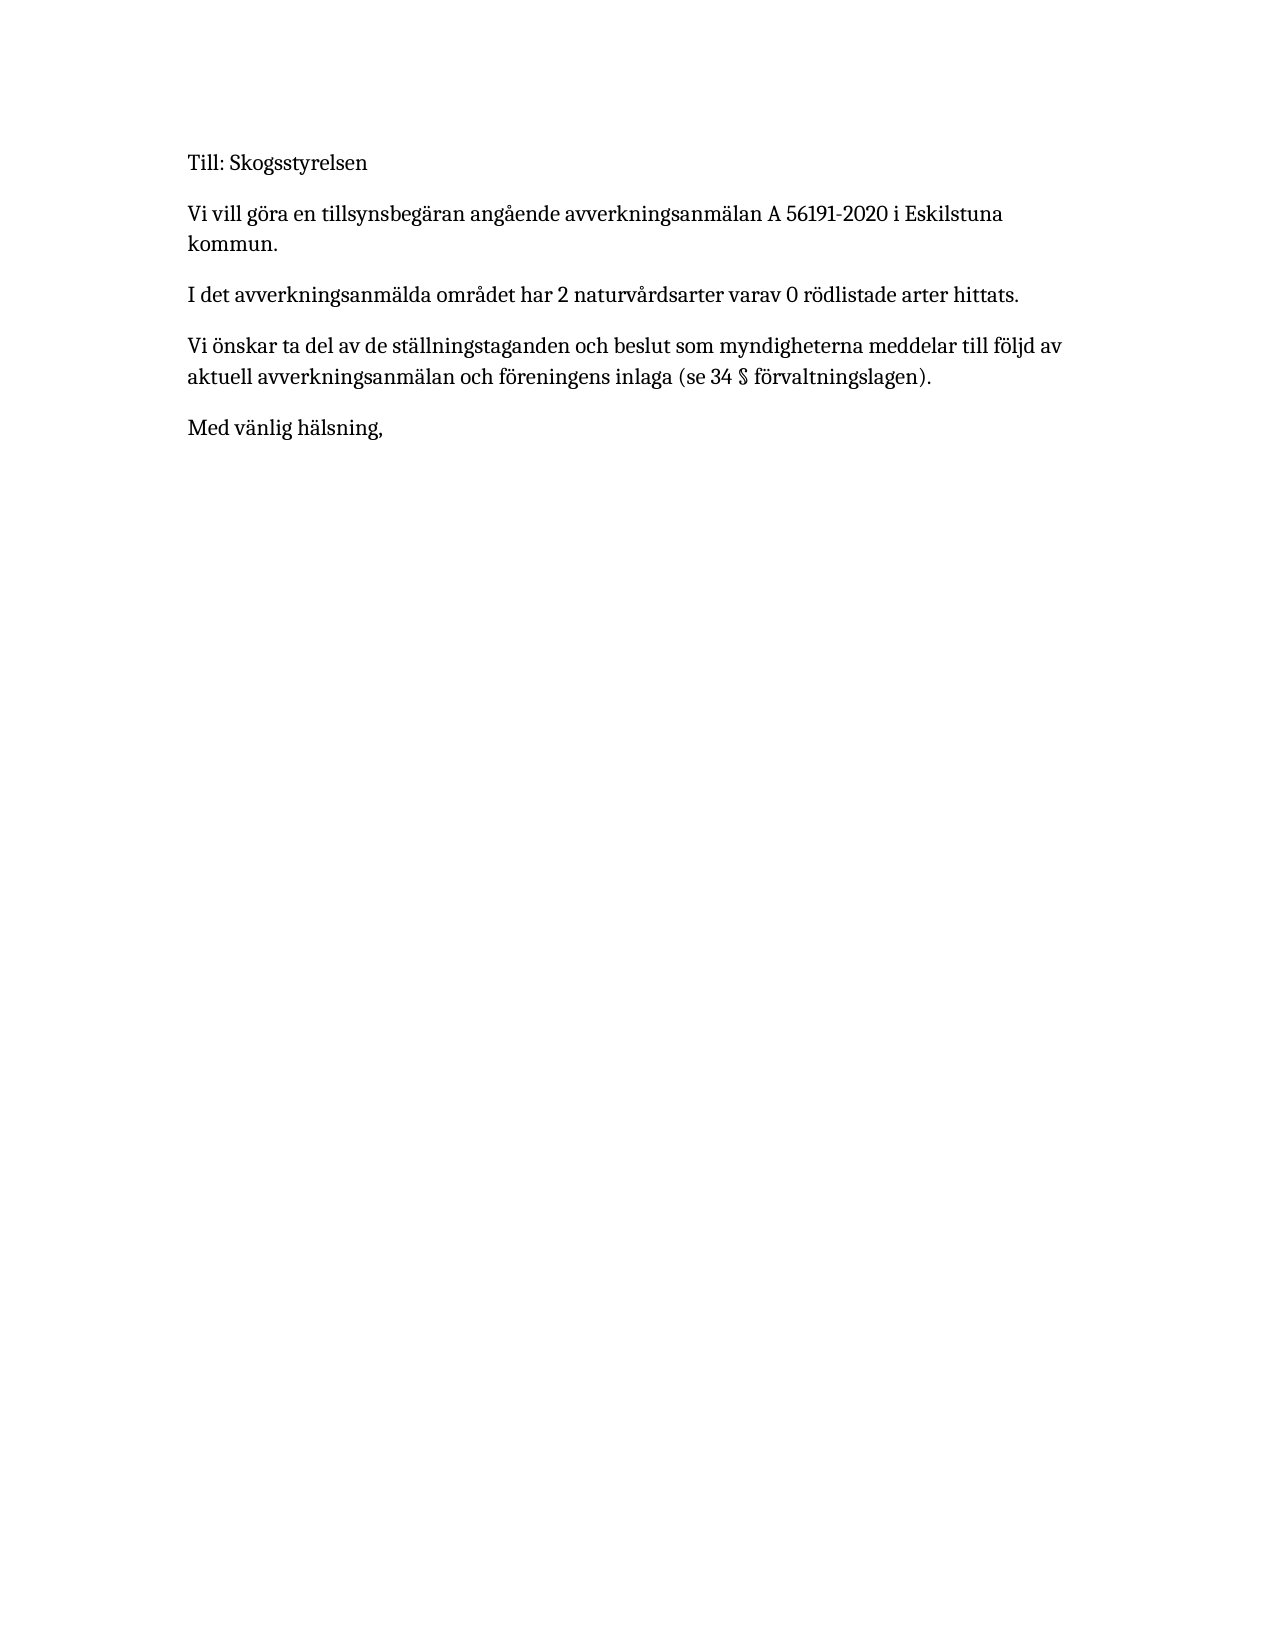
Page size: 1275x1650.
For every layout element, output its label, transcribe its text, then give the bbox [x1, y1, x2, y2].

text I det avverkningsanmälda området har 2 naturvårdsarter varav 0 rödlistade arter hittats. [187, 282, 1087, 309]
text Vi vill göra en tillsynsbegäran angående avverkningsanmälan A 56191-2020 i Eskilstuna kommun. [187, 201, 1087, 258]
text Med vänlig hälsning, [187, 414, 1087, 471]
text Vi önskar ta del av de ställningstaganden och beslut som myndigheterna meddelar till följd av aktuell avverkningsanmälan och föreningens inlaga (se 34 § förvaltningslagen). [187, 333, 1087, 390]
text Till: Skogsstyrelsen [187, 150, 1087, 176]
